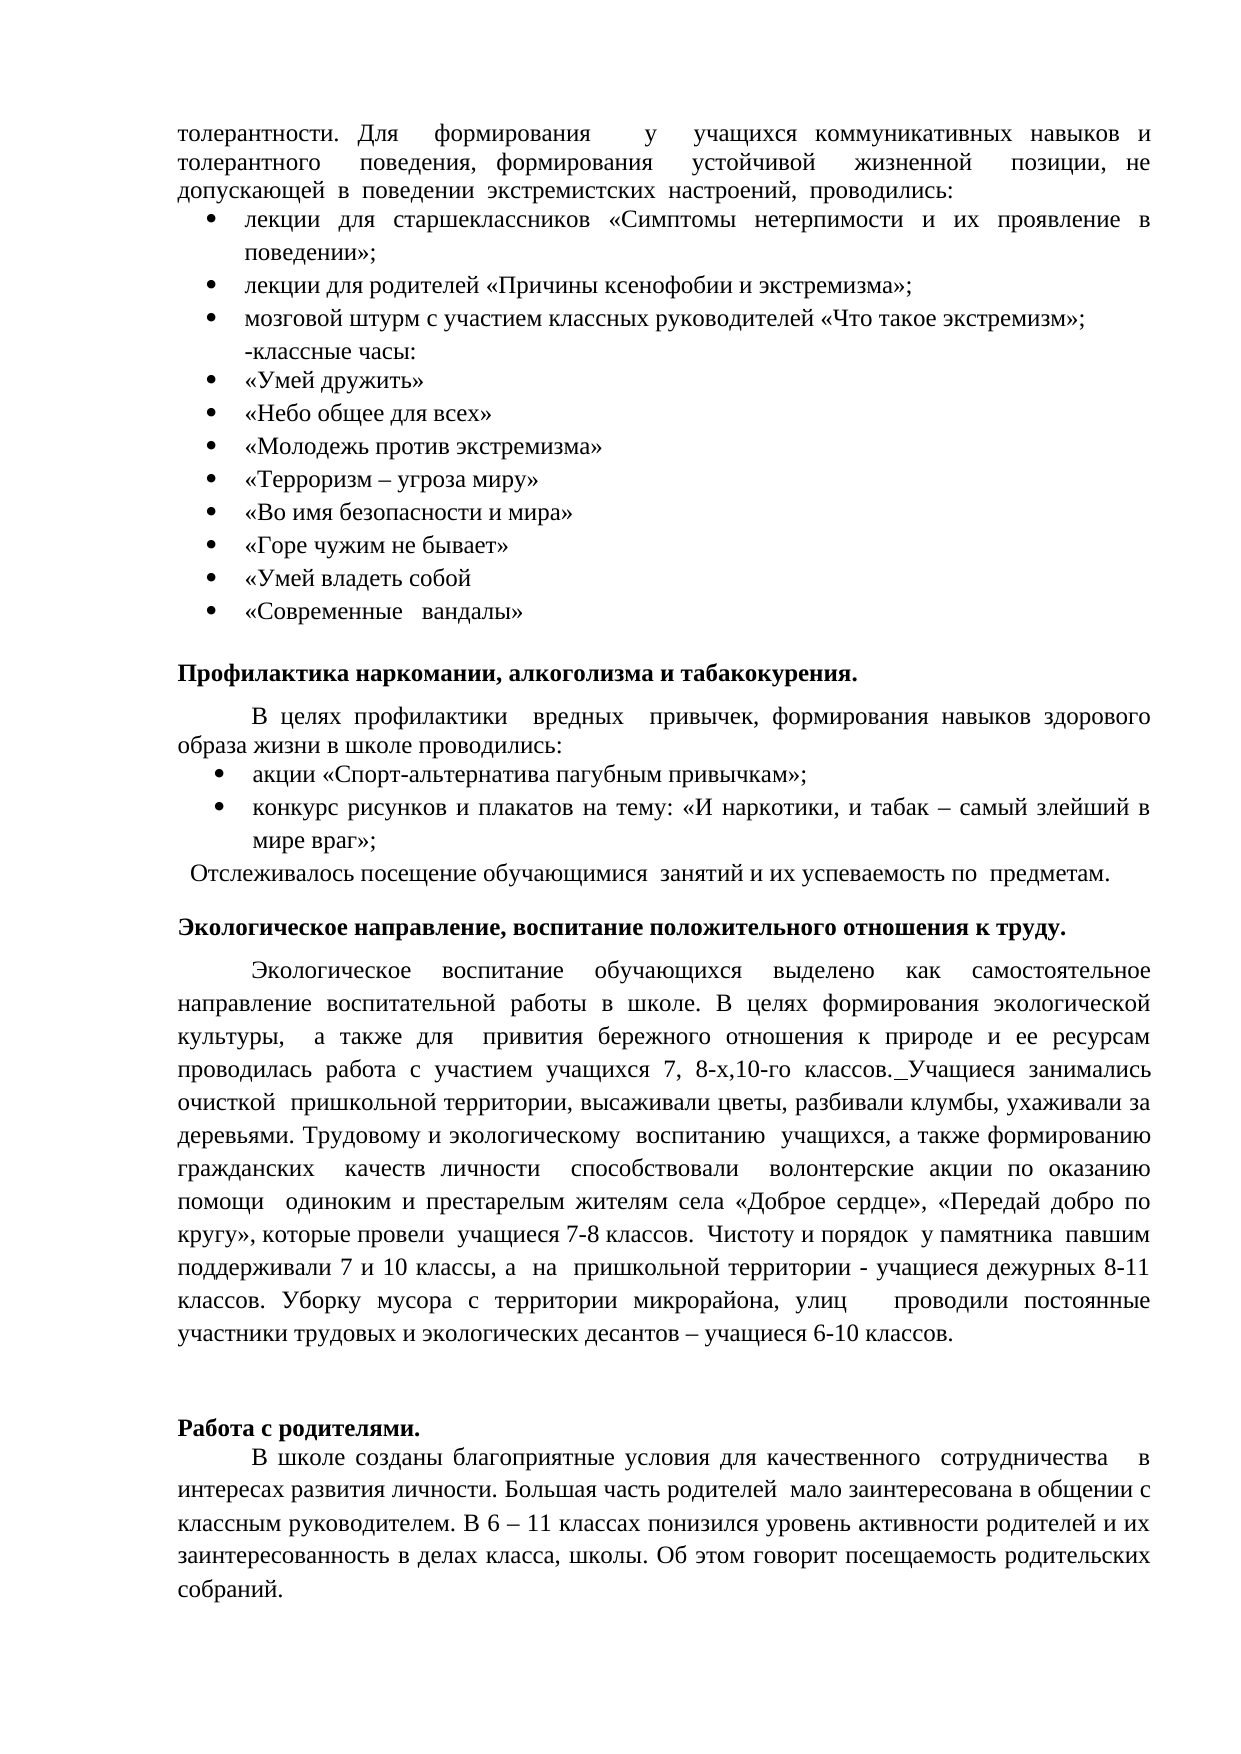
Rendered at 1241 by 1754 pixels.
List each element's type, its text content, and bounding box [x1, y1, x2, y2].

list «Умей владеть собой [207, 563, 1152, 592]
list акции «Спорт-альтернатива пагубным привычкам»; [215, 759, 1152, 787]
list лекции для родителей «Причины ксенофобии и экстремизма»; [207, 270, 1152, 299]
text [177, 118, 1152, 204]
text Работа с родителями. [177, 1413, 1152, 1442]
list «Во имя безопасности и мира» [207, 497, 1152, 526]
text В целях профилактики вредных привычек, формирования навыков здорового образа жизни в школе проводились: [177, 701, 1152, 759]
list «Молодежь против экстремизма» [207, 431, 1152, 460]
text -классные часы: [244, 336, 1152, 365]
list «Горе чужим не бывает» [207, 530, 1152, 559]
text Профилактика наркомании, алкоголизма и табакокурения. [177, 658, 1152, 687]
text Отслеживалось посещение обучающимися занятий и их успеваемость по предметам. [177, 858, 1152, 887]
text Экологическое воспитание обучающихся выделено как самостоятельное направление воспитательной работы в школе. В целях формирования экологической культуры, а также для привития бережного отношения к природе и ее ресурсам проводилась работа с участием учащихся 7, 8-х,10-го классов. Учащиеся занимались очисткой пришкольной территории, высаживали цветы, разбивали клумбы, ухаживали за деревьями. Трудовому и экологическому воспитанию учащихся, а также формированию гражданских качеств личности способствовали волонтерские акции по оказанию помощи одиноким и престарелым жителям села «Доброе сердце», «Передай добро по кругу», которые провели учащиеся 7-8 классов. Чистоту и порядок у памятника павшим поддерживали 7 и 10 классы, а на пришкольной территории - учащиеся дежурных 8-11 классов. Уборку мусора с территории микрорайона, улиц проводили постоянные участники трудовых и экологических десантов – учащиеся 6-10 классов. [177, 955, 1152, 1347]
list мозговой штурм с участием классных руководителей «Что такое экстремизм»; [207, 303, 1152, 332]
list конкурс рисунков и плакатов на тему: «И наркотики, и табак – самый злейший в мире враг»; [215, 792, 1152, 853]
list лекции для старшеклассников «Симптомы нетерпимости и их проявление в поведении»; [207, 204, 1152, 266]
text В школе созданы благоприятные условия для качественного сотрудничества в интересах развития личности. Большая часть родителей мало заинтересована в общении с классным руководителем. В 6 – 11 классах понизился уровень активности родителей и их заинтересованность в делах класса, школы. Об этом говорит посещаемость родительских собраний. [177, 1442, 1152, 1602]
list «Умей дружить» [207, 365, 1152, 394]
list «Современные вандалы» [207, 596, 1152, 625]
list «Терроризм – угроза миру» [207, 464, 1152, 493]
list «Небо общее для всех» [207, 398, 1152, 427]
text Экологическое направление, воспитание положительного отношения к труду. [177, 912, 1152, 940]
